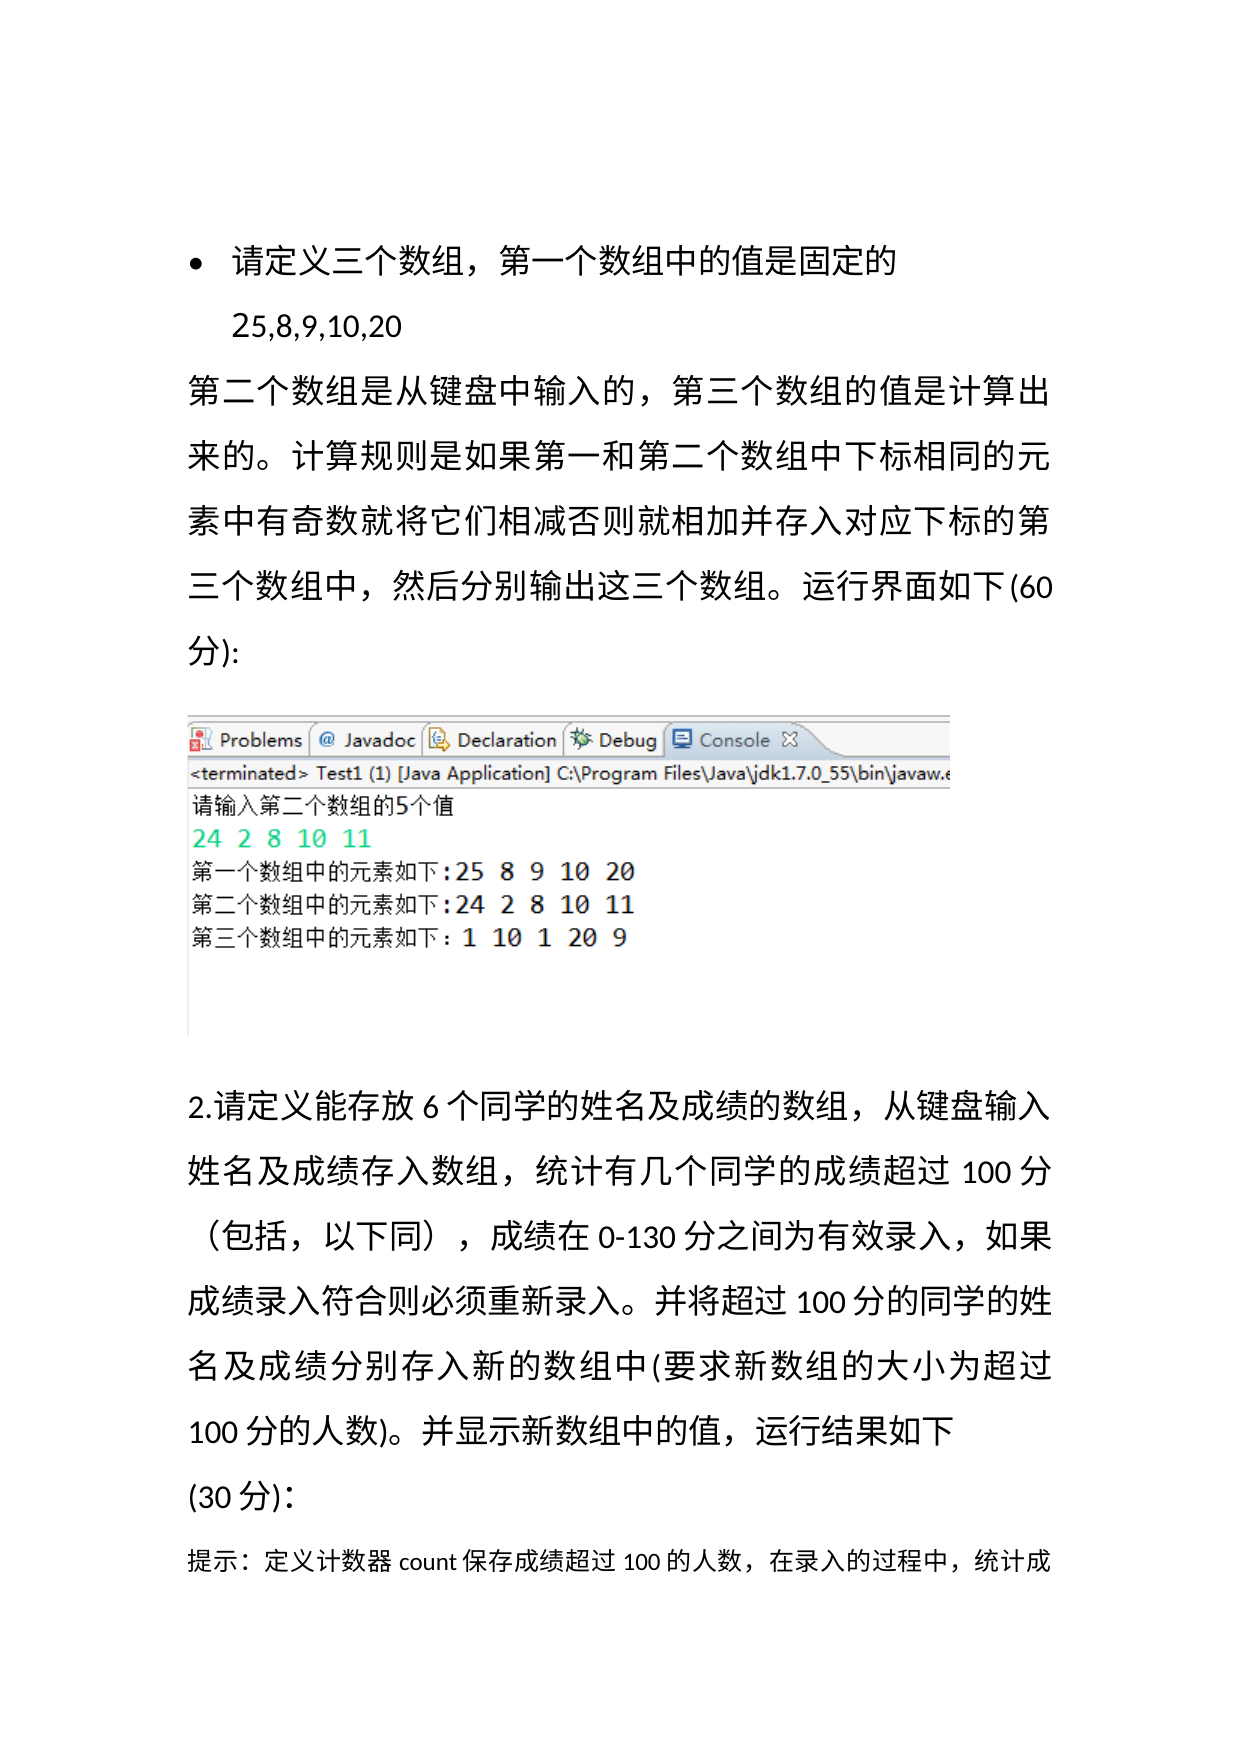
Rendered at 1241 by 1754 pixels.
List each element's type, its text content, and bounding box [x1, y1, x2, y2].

text 2.请定义能存放6个同学的姓名及成绩的数组，从键盘输入姓名及成绩存入数组，统计有几个同学的成绩超过100分（包括，以下同），成绩在0-130分之间为有效录入，如果成绩录入符合则必须重新录入。并将超过100分的同学的姓名及成绩分别存入新的数组中(要求新数组的大小为超过100分的人数)。并显示新数组中的值，运行结果如下 [187, 1072, 1053, 1462]
picture [187, 714, 950, 1035]
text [187, 1527, 1053, 1592]
text (30分)： [187, 1462, 1053, 1527]
text 第二个数组是从键盘中输入的，第三个数组的值是计算出来的。计算规则是如果第一和第二个数组中下标相同的元素中有奇数就将它们相减否则就相加并存入对应下标的第三个数组中，然后分别输出这三个数组。运行界面如下(60分): [187, 357, 1053, 682]
list 请定义三个数组，第一个数组中的值是固定的25,8,9,10,20 [187, 227, 1053, 357]
